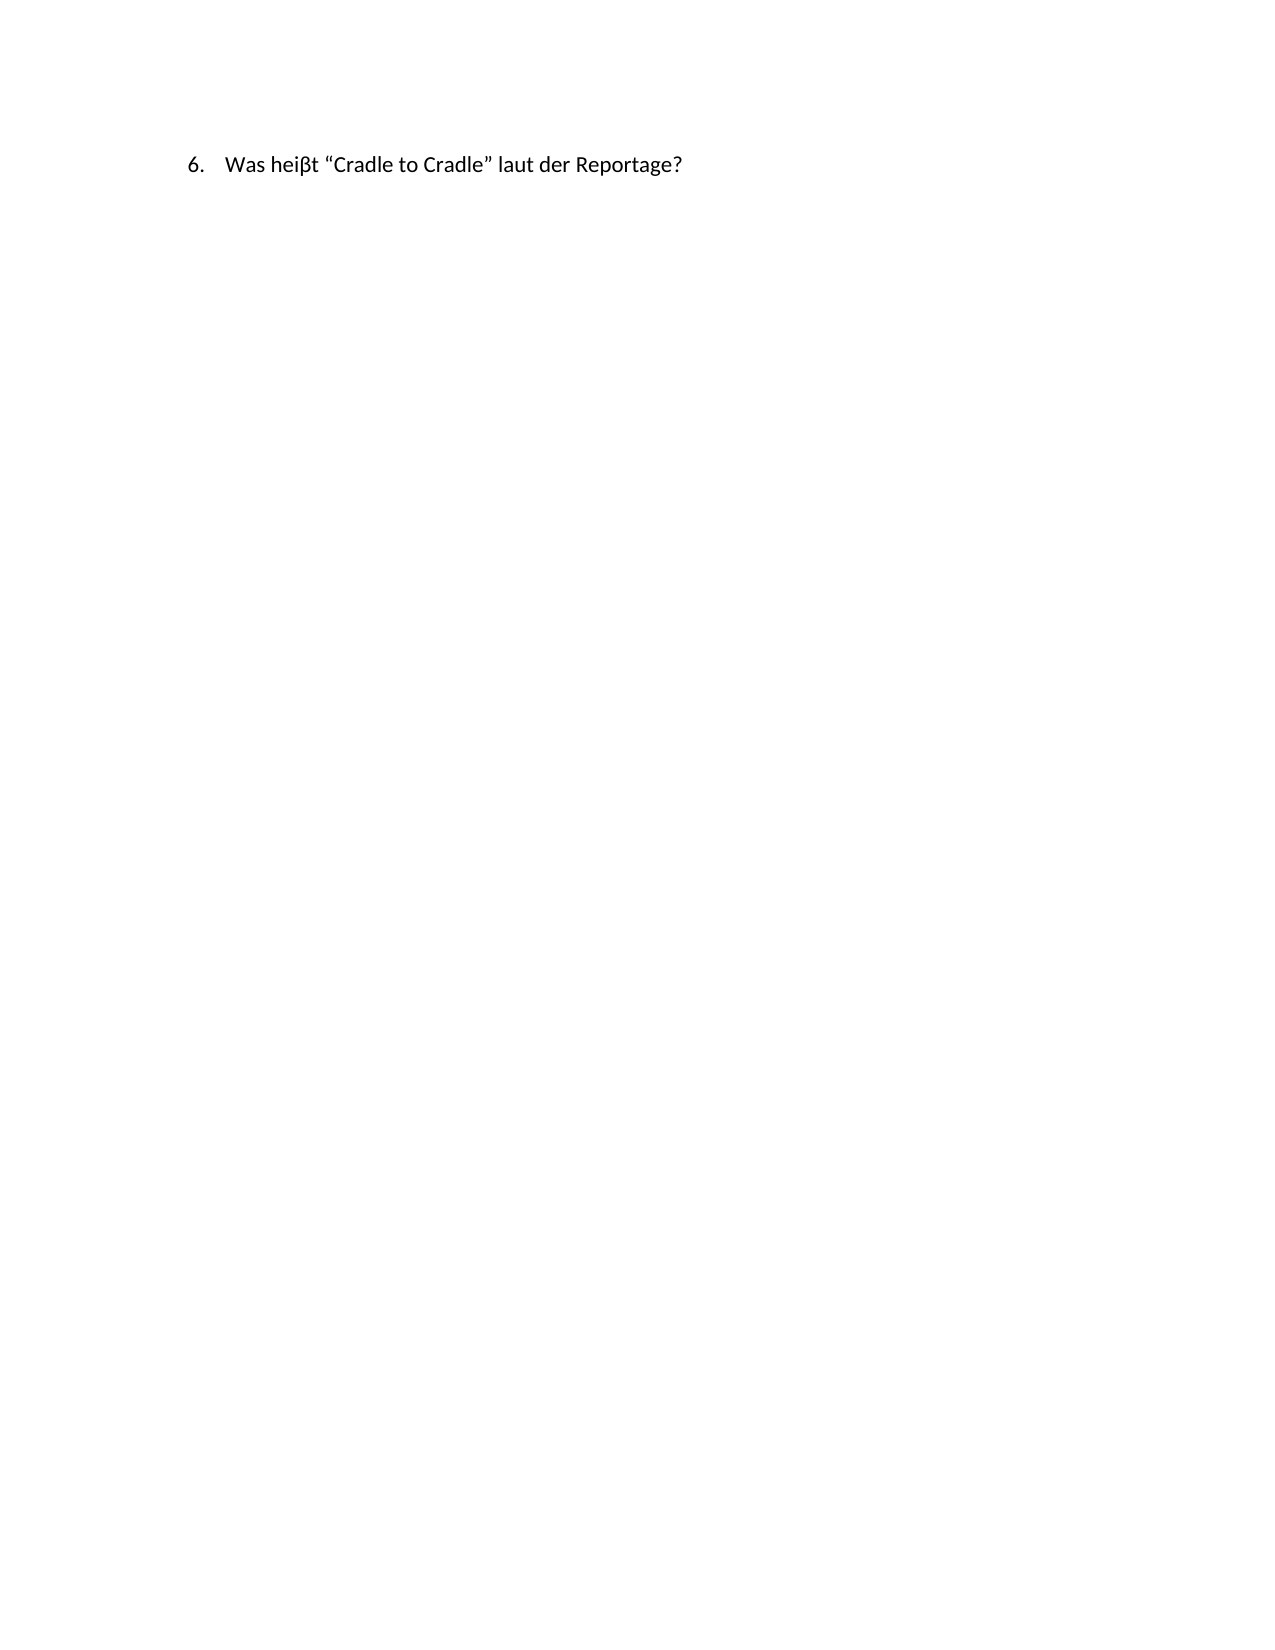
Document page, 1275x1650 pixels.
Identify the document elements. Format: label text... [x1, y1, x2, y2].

list Was heiβt “Cradle to Cradle” laut der Reportage? [187, 150, 1125, 178]
